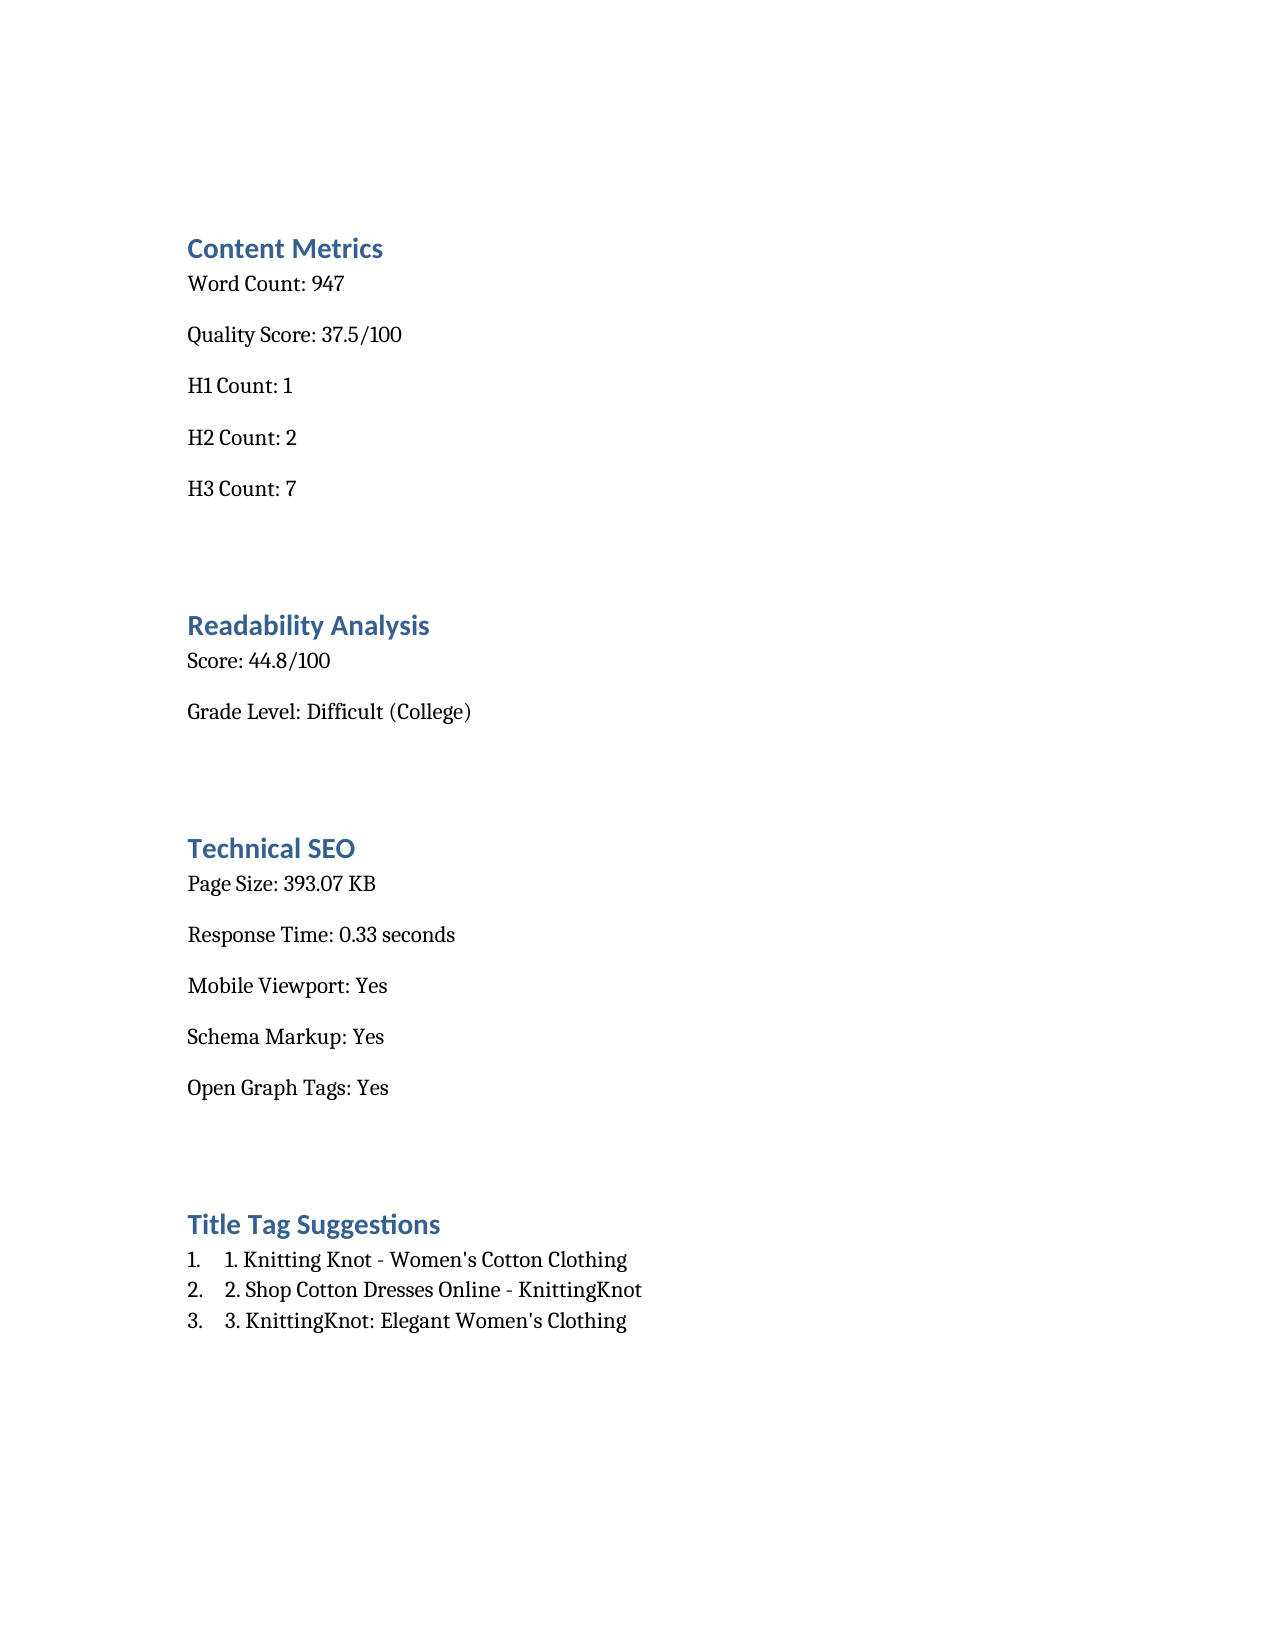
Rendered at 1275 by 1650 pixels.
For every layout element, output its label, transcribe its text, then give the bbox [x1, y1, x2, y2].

text H2 Count: 2 [187, 424, 1087, 451]
text Response Time: 0.33 seconds [187, 922, 1087, 948]
text Grade Level: Difficult (College) [187, 698, 1087, 725]
text Quality Score: 37.5/100 [187, 322, 1087, 348]
subtitle Readability Analysis [187, 607, 1087, 642]
text H1 Count: 1 [187, 373, 1087, 399]
text Schema Markup: Yes [187, 1024, 1087, 1050]
text Word Count: 947 [187, 271, 1087, 297]
text Score: 44.8/100 [187, 647, 1087, 674]
text Open Graph Tags: Yes [187, 1075, 1087, 1101]
list 3. KnittingKnot: Elegant Women's Clothing [187, 1307, 1087, 1334]
text H3 Count: 7 [187, 475, 1087, 502]
subtitle Technical SEO [187, 830, 1087, 865]
subtitle Content Metrics [187, 230, 1087, 266]
subtitle Title Tag Suggestions [187, 1206, 1087, 1242]
list 2. Shop Cotton Dresses Online - KnittingKnot [187, 1277, 1087, 1304]
text Page Size: 393.07 KB [187, 871, 1087, 897]
text Mobile Viewport: Yes [187, 973, 1087, 999]
list 1. Knitting Knot - Women's Cotton Clothing [187, 1247, 1087, 1273]
